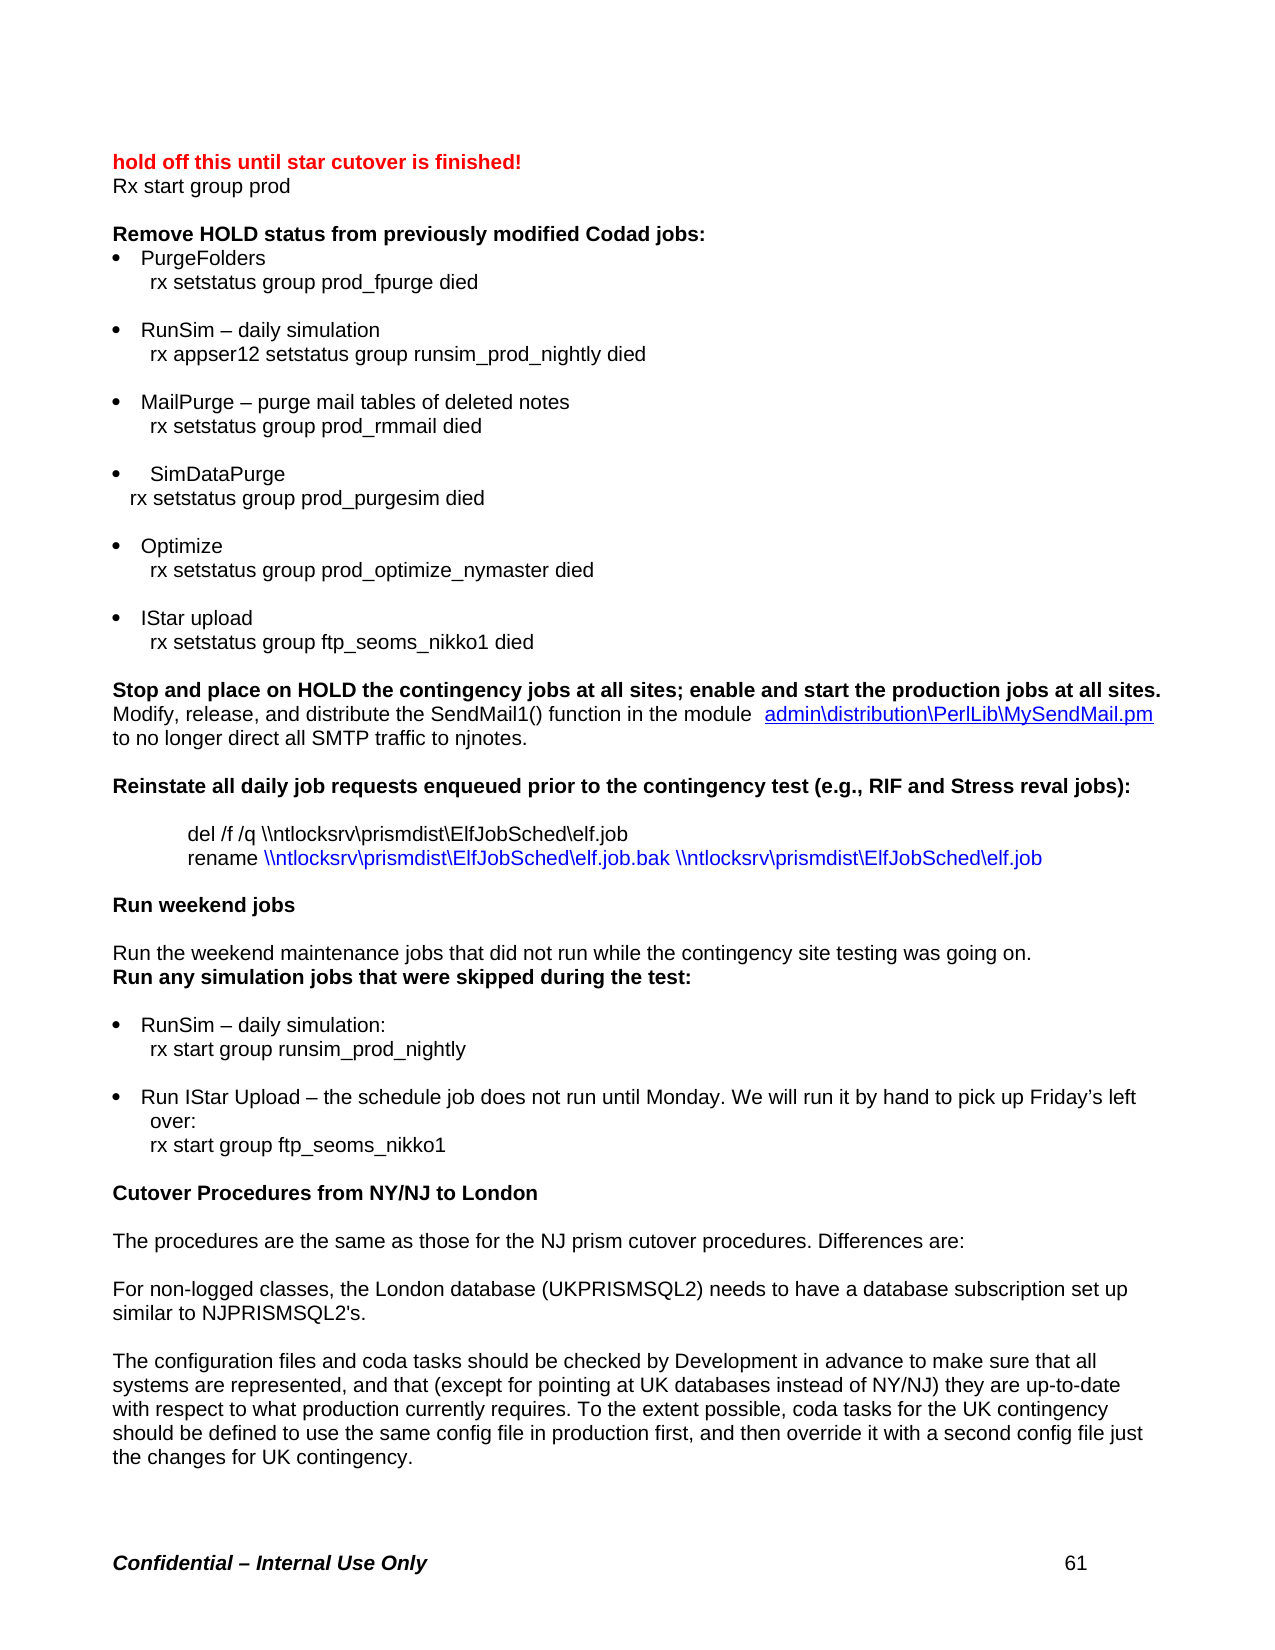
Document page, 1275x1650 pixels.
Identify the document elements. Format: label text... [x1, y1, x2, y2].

list SimDataPurge [112, 462, 1162, 486]
list rx setstatus group prod_optimize_nymaster died [112, 558, 1162, 582]
list rx setstatus group prod_rmmail died [150, 414, 1162, 438]
text Run weekend jobs [112, 893, 1162, 917]
list MailPurge – purge mail tables of deleted notes [112, 390, 1162, 414]
list rx setstatus group ftp_seoms_nikko1 died [112, 630, 1162, 654]
text Stop and place on HOLD the contingency jobs at all sites; enable and start the production jobs at all sites. [112, 678, 1162, 702]
text Reinstate all daily job requests enqueued prior to the contingency test (e.g., RIF and Stress reval jobs): [112, 773, 1162, 797]
list PurgeFolders rx setstatus group prod_fpurge died [112, 246, 1162, 294]
text The procedures are the same as those for the NJ prism cutover procedures. Differences are: [112, 1229, 1162, 1253]
list Optimize [112, 534, 1162, 558]
list Run IStar Upload – the schedule job does not run until Monday. We will run it by hand to pick up Friday’s left over: rx start group ftp_seoms_nikko1 [112, 1085, 1162, 1157]
text Cutover Procedures from NY/NJ to London [112, 1181, 1162, 1205]
text Modify, release, and distribute the SendMail1() function in the module admin\distribution\PerlLib\MySendMail.pm to no longer direct all SMTP traffic to njnotes. [112, 702, 1162, 749]
text Run any simulation jobs that were skipped during the test: [112, 965, 1162, 989]
text The configuration files and coda tasks should be checked by Development in advance to make sure that all systems are represented, and that (except for pointing at UK databases instead of NY/NJ) they are up-to-date with respect to what production currently requires. To the extent possible, coda tasks for the UK contingency should be defined to use the same config file in production first, and then override it with a second config file just the changes for UK contingency. [112, 1349, 1162, 1468]
list rx setstatus group prod_purgesim died [112, 486, 1162, 510]
text For non-logged classes, the London database (UKPRISMSQL2) needs to have a database subscription set up similar to NJPRISMSQL2's. [112, 1277, 1162, 1325]
text Run the weekend maintenance jobs that did not run while the contingency site testing was going on. [112, 941, 1162, 965]
text hold off this until star cutover is finished! Rx start group prod [112, 150, 1162, 198]
list RunSim – daily simulation: rx start group runsim_prod_nightly [112, 1013, 1162, 1061]
list RunSim – daily simulation rx appser12 setstatus group runsim_prod_nightly died [112, 318, 1162, 366]
text Remove HOLD status from previously modified Codad jobs: [112, 222, 1162, 246]
text rename \\ntlocksrv\prismdist\ElfJobSched\elf.job.bak \\ntlocksrv\prismdist\ElfJobSched\elf.job [187, 845, 1162, 869]
text del /f /q \\ntlocksrv\prismdist\ElfJobSched\elf.job [187, 821, 1162, 845]
list IStar upload [112, 606, 1162, 630]
